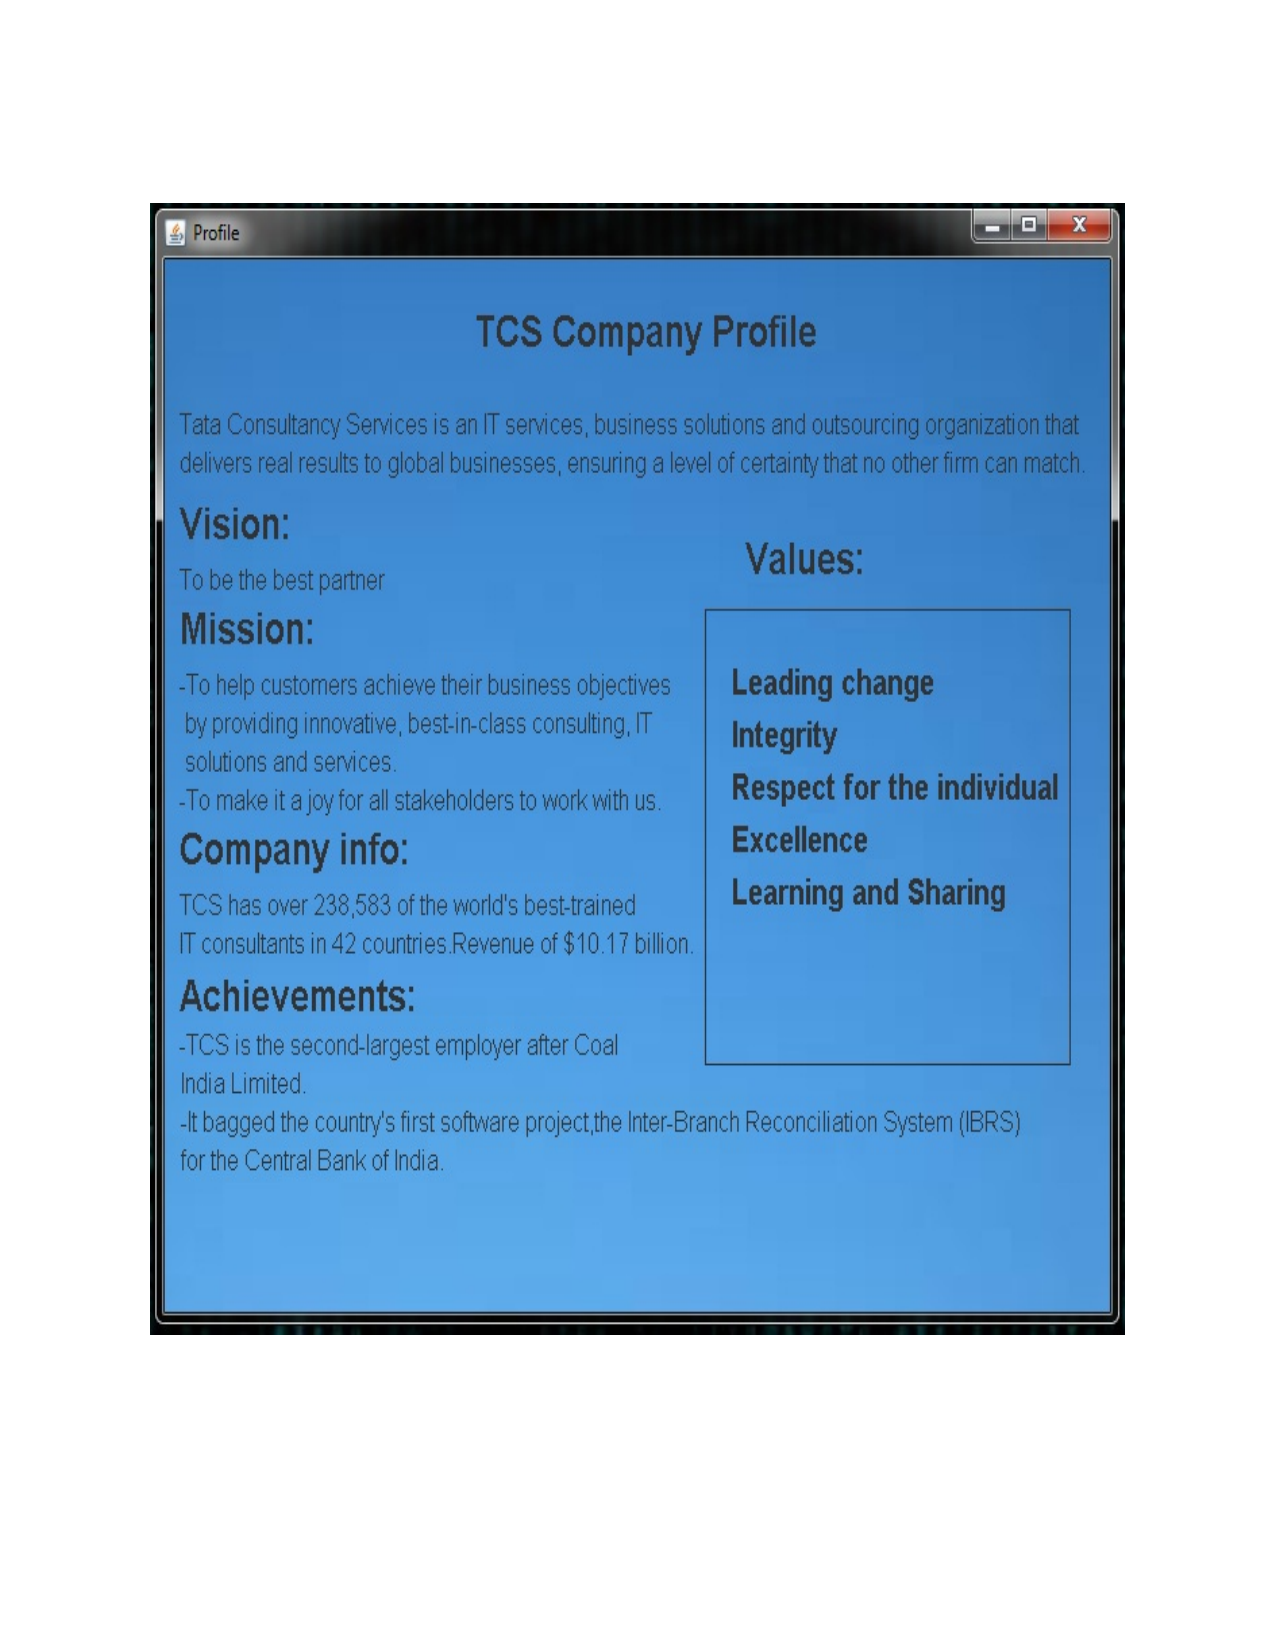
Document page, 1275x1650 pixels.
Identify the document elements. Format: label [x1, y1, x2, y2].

picture [150, 203, 1125, 1335]
